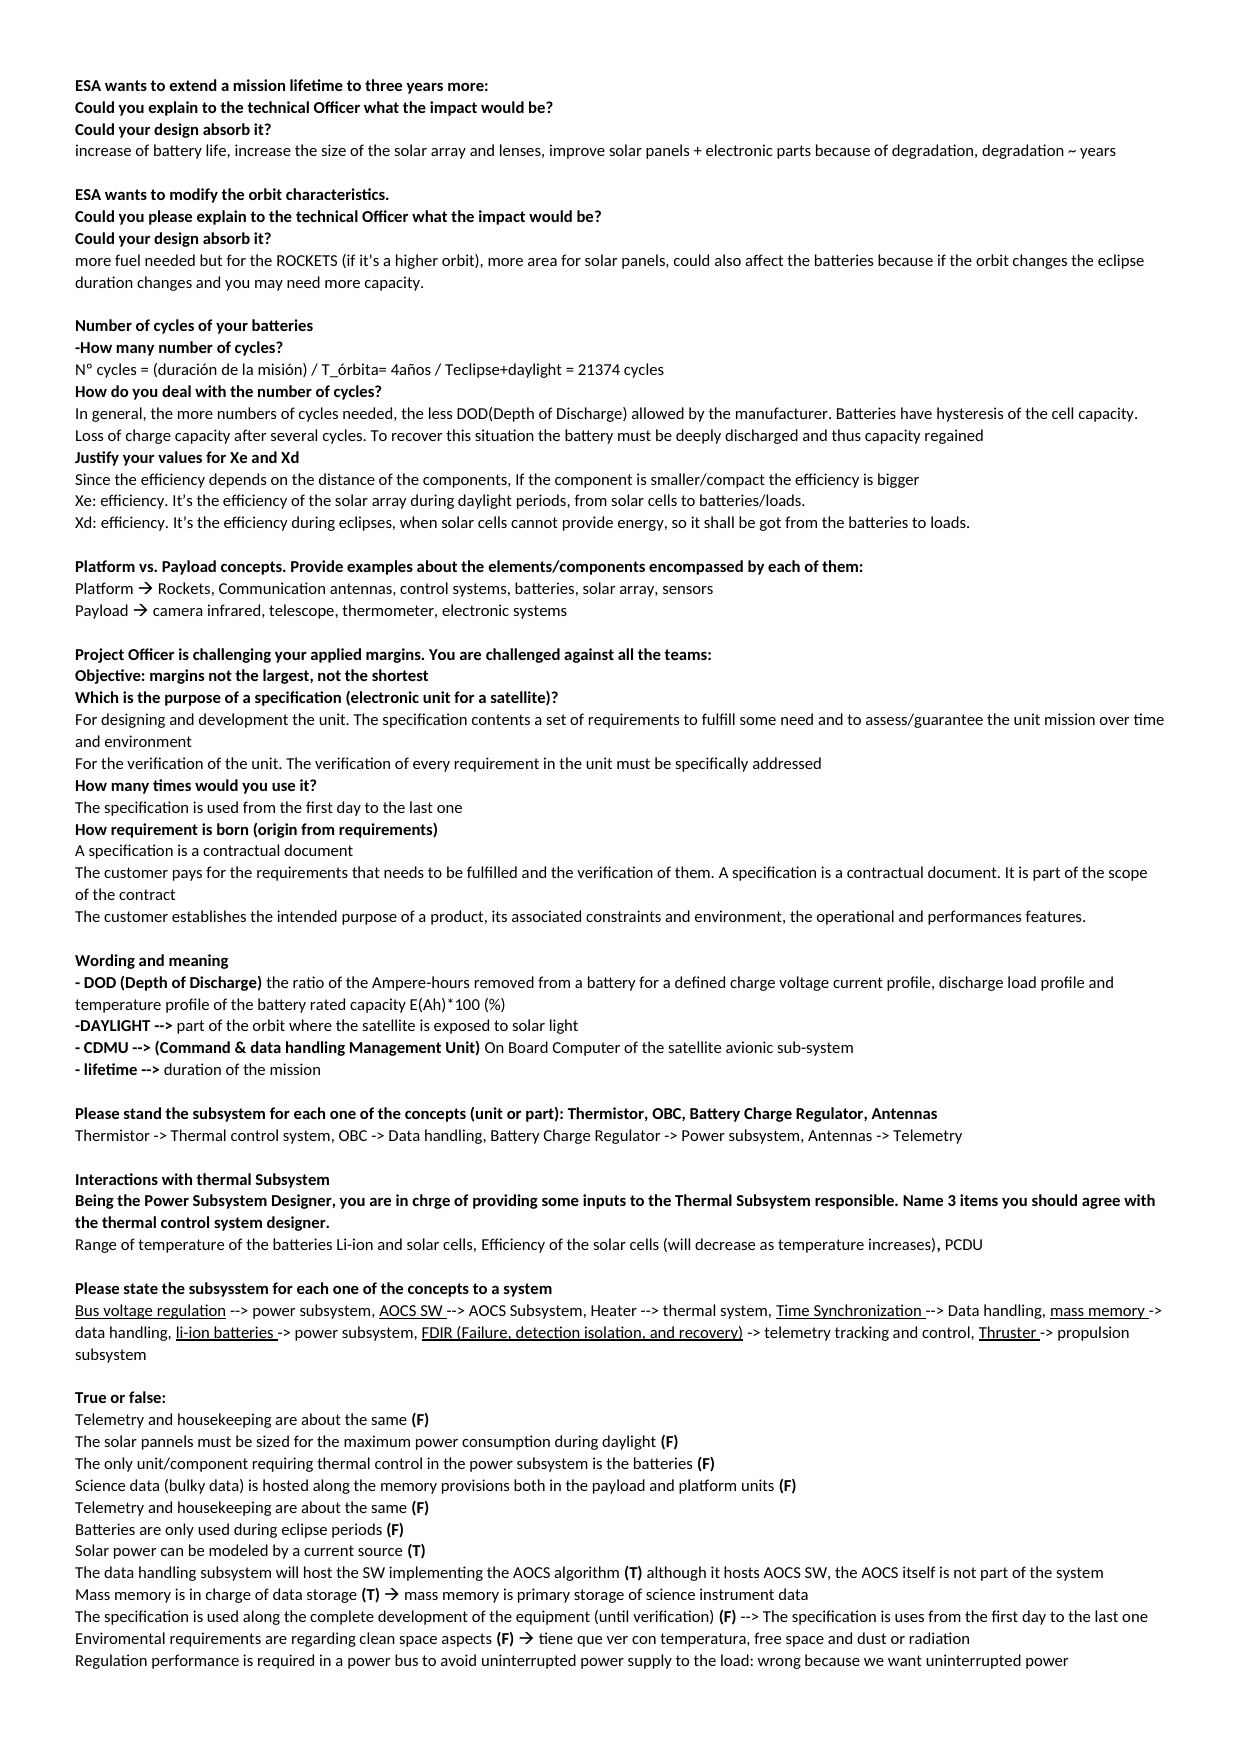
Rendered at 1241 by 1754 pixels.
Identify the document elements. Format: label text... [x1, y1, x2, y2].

text In general, the more numbers of cycles needed, the less DOD(Depth of Discharge) allowed by the manufacturer. Batteries have hysteresis of the cell capacity. Loss of charge capacity after several cycles. To recover this situation the battery must be deeply discharged and thus capacity regained [75, 403, 1165, 445]
text Please state the subsysstem for each one of the concepts to a system [75, 1278, 1165, 1298]
text Enviromental requirements are regarding clean space aspects (F) tiene que ver con temperatura, free space and dust or radiation [75, 1628, 1165, 1648]
text ESA wants to modify the orbit characteristics. [75, 184, 1165, 205]
text Could you explain to the technical Officer what the impact would be? [75, 97, 1165, 117]
text more fuel needed but for the ROCKETS (if it’s a higher orbit), more area for solar panels, could also affect the batteries because if the orbit changes the eclipse duration changes and you may need more capacity. [75, 250, 1165, 292]
text The data handling subsystem will host the SW implementing the AOCS algorithm (T) although it hosts AOCS SW, the AOCS itself is not part of the system [75, 1562, 1165, 1583]
text - CDMU --> (Command & data handling Management Unit) On Board Computer of the satellite avionic sub-system [75, 1037, 1165, 1058]
text Telemetry and housekeeping are about the same (F) [75, 1409, 1165, 1430]
text Nº cycles = (duración de la misión) / T_órbita= 4años / Teclipse+daylight = 21374 cycles [75, 359, 1165, 380]
text Project Officer is challenging your applied margins. You are challenged against all the teams: [75, 644, 1165, 664]
text For designing and development the unit. The specification contents a set of requirements to fulfill some need and to assess/guarantee the unit mission over time and environment [75, 709, 1165, 752]
text The customer pays for the requirements that needs to be fulfilled and the verification of them. A specification is a contractual document. It is part of the scope of the contract [75, 862, 1165, 905]
text Science data (bulky data) is hosted along the memory provisions both in the payload and platform units (F) [75, 1475, 1165, 1495]
text Wording and meaning [75, 950, 1165, 970]
text A specification is a contractual document [75, 841, 1165, 861]
text Number of cycles of your batteries [75, 316, 1165, 336]
text Range of temperature of the batteries Li-ion and solar cells, Efficiency of the solar cells (will decrease as temperature increases), PCDU [75, 1234, 1165, 1255]
text Thermistor -> Thermal control system, OBC -> Data handling, Battery Charge Regulator -> Power subsystem, Antennas -> Telemetry [75, 1125, 1165, 1145]
text True or false: [75, 1387, 1165, 1408]
text The specification is used from the first day to the last one [75, 797, 1165, 817]
text Bus voltage regulation --> power subsystem, AOCS SW --> AOCS Subsystem, Heater --> thermal system, Time Synchronization --> Data handling, mass memory -> data handling, li-ion batteries -> power subsystem, FDIR (Failure, detection isolation, and recovery) -> telemetry tracking and control, Thruster -> propulsion subsystem [75, 1300, 1165, 1364]
text Being the Power Subsystem Designer, you are in chrge of providing some inputs to the Thermal Subsystem responsible. Name 3 items you should agree with the thermal control system designer. [75, 1191, 1165, 1233]
text Batteries are only used during eclipse periods (F) [75, 1519, 1165, 1539]
text Xe: efficiency. It’s the efficiency of the solar array during daylight periods, from solar cells to batteries/loads. [75, 491, 1165, 511]
text -How many number of cycles? [75, 337, 1165, 358]
text For the verification of the unit. The verification of every requirement in the unit must be specifically addressed [75, 753, 1165, 773]
text How do you deal with the number of cycles? [75, 381, 1165, 402]
text Interactions with thermal Subsystem [75, 1169, 1165, 1189]
text Payload camera infrared, telescope, thermometer, electronic systems [75, 600, 1165, 620]
text increase of battery life, increase the size of the solar array and lenses, improve solar panels + electronic parts because of degradation, degradation ~ years [75, 141, 1165, 161]
text Objective: margins not the largest, not the shortest [75, 666, 1165, 686]
text Please stand the subsystem for each one of the concepts (unit or part): Thermistor, OBC, Battery Charge Regulator, Antennas [75, 1103, 1165, 1123]
text ESA wants to extend a mission lifetime to three years more: [75, 75, 1165, 95]
text How many times would you use it? [75, 775, 1165, 795]
text How requirement is born (origin from requirements) [75, 819, 1165, 839]
text The solar pannels must be sized for the maximum power consumption during daylight (F) [75, 1431, 1165, 1452]
text Xd: efficiency. It’s the efficiency during eclipses, when solar cells cannot provide energy, so it shall be got from the batteries to loads. [75, 512, 1165, 533]
text Mass memory is in charge of data storage (T) mass memory is primary storage of science instrument data [75, 1584, 1165, 1605]
text Could your design absorb it? [75, 119, 1165, 139]
text Solar power can be modeled by a current source (T) [75, 1541, 1165, 1561]
text Which is the purpose of a specification (electronic unit for a satellite)? [75, 687, 1165, 708]
text Regulation performance is required in a power bus to avoid uninterrupted power supply to the load: wrong because we want uninterrupted power [75, 1650, 1165, 1670]
text Platform vs. Payload concepts. Provide examples about the elements/components encompassed by each of them: [75, 556, 1165, 577]
text Platform Rockets, Communication antennas, control systems, batteries, solar array, sensors [75, 578, 1165, 598]
text Since the efficiency depends on the distance of the components, If the component is smaller/compact the efficiency is bigger [75, 469, 1165, 489]
text - DOD (Depth of Discharge) the ratio of the Ampere-hours removed from a battery for a defined charge voltage current profile, discharge load profile and temperature profile of the battery rated capacity E(Ah)*100 (%) [75, 972, 1165, 1014]
text Could your design absorb it? [75, 228, 1165, 248]
text The customer establishes the intended purpose of a product, its associated constraints and environment, the operational and performances features. [75, 906, 1165, 927]
text Telemetry and housekeeping are about the same (F) [75, 1497, 1165, 1517]
text The only unit/component requiring thermal control in the power subsystem is the batteries (F) [75, 1453, 1165, 1473]
text Could you please explain to the technical Officer what the impact would be? [75, 206, 1165, 227]
text Justify your values for Xe and Xd [75, 447, 1165, 467]
text - lifetime --> duration of the mission [75, 1059, 1165, 1080]
text -DAYLIGHT --> part of the orbit where the satellite is exposed to solar light [75, 1016, 1165, 1036]
